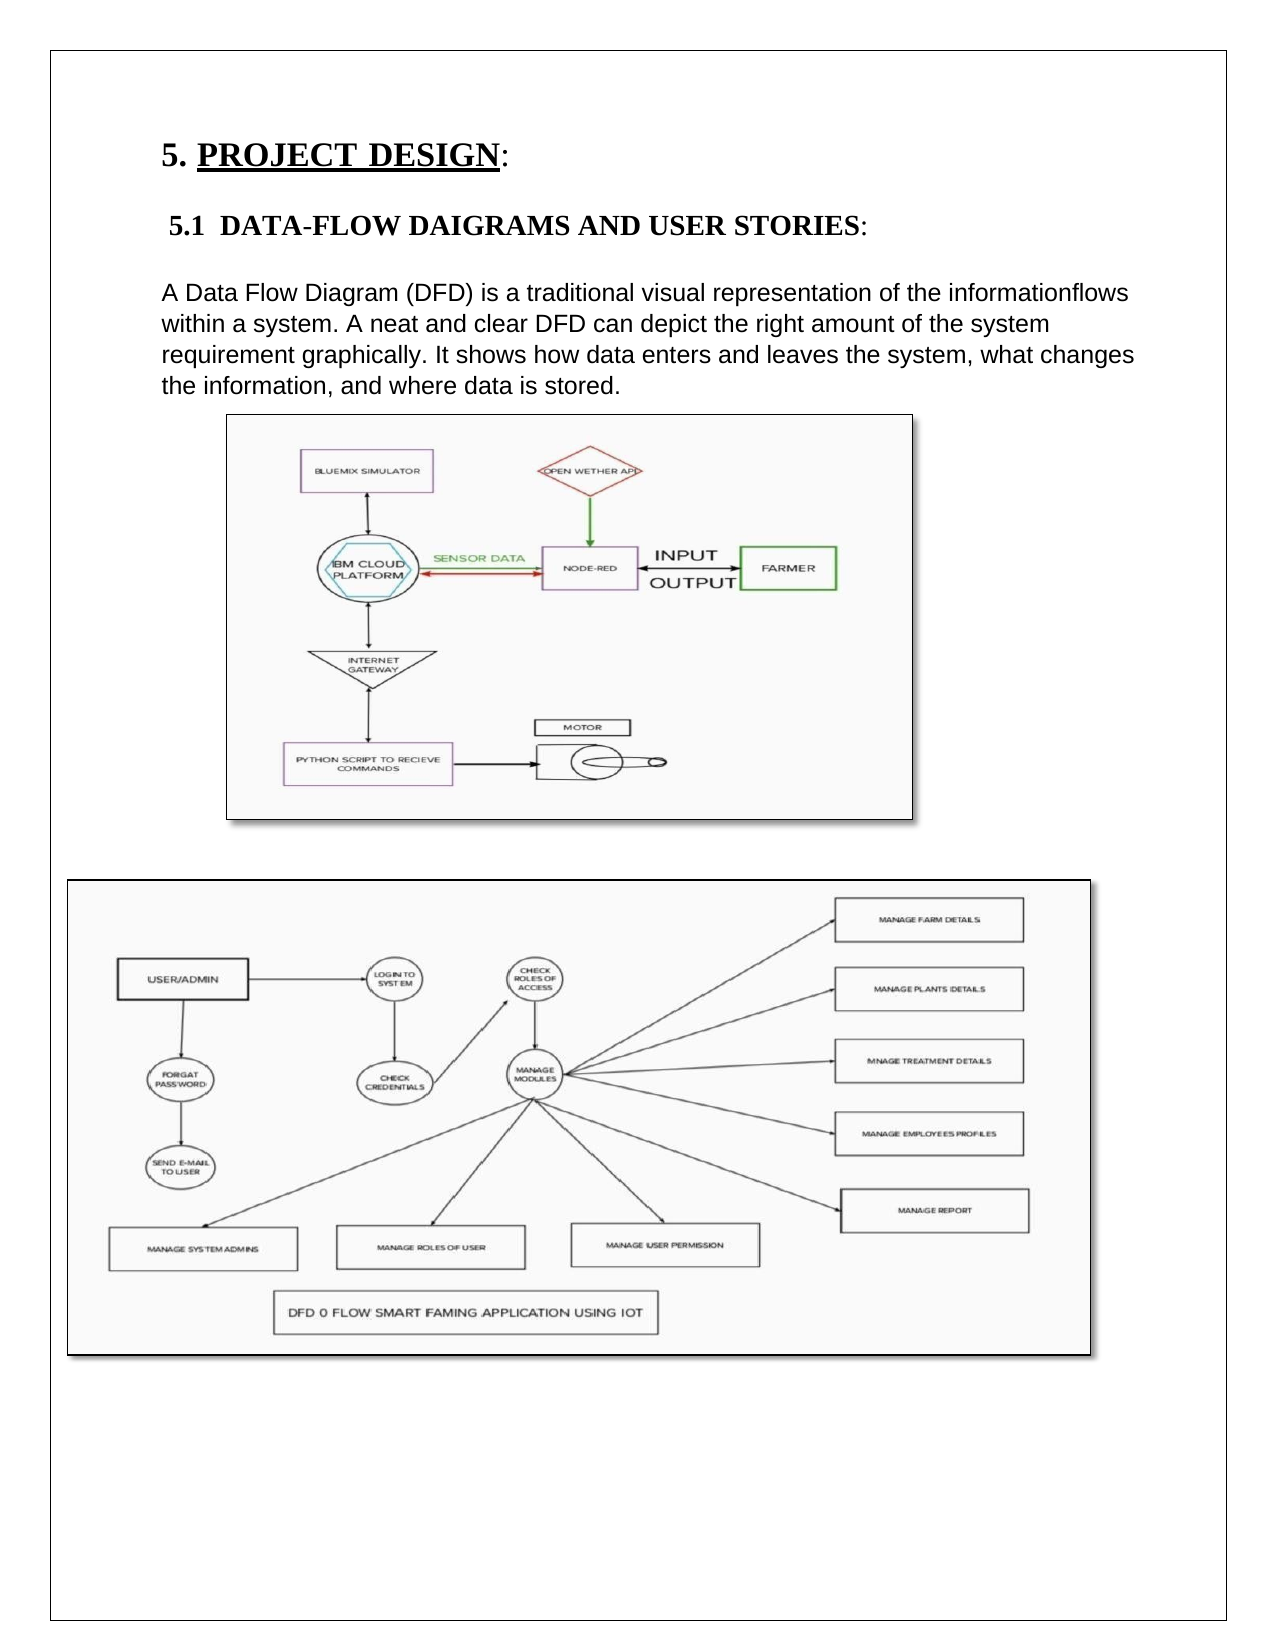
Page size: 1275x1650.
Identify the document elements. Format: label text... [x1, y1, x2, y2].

picture [224, 412, 924, 832]
picture [64, 877, 1102, 1364]
list PROJECT DESIGN: [161, 134, 1226, 173]
text A Data Flow Diagram (DFD) is a traditional visual representation of the informationflows within a system. A neat and clear DFD can depict the right amount of the system requirement graphically. It shows how data enters and leaves the system, what changes the information, and where data is stored. [161, 278, 1151, 400]
list DATA-FLOW DAIGRAMS AND USER STORIES: [168, 208, 1226, 241]
